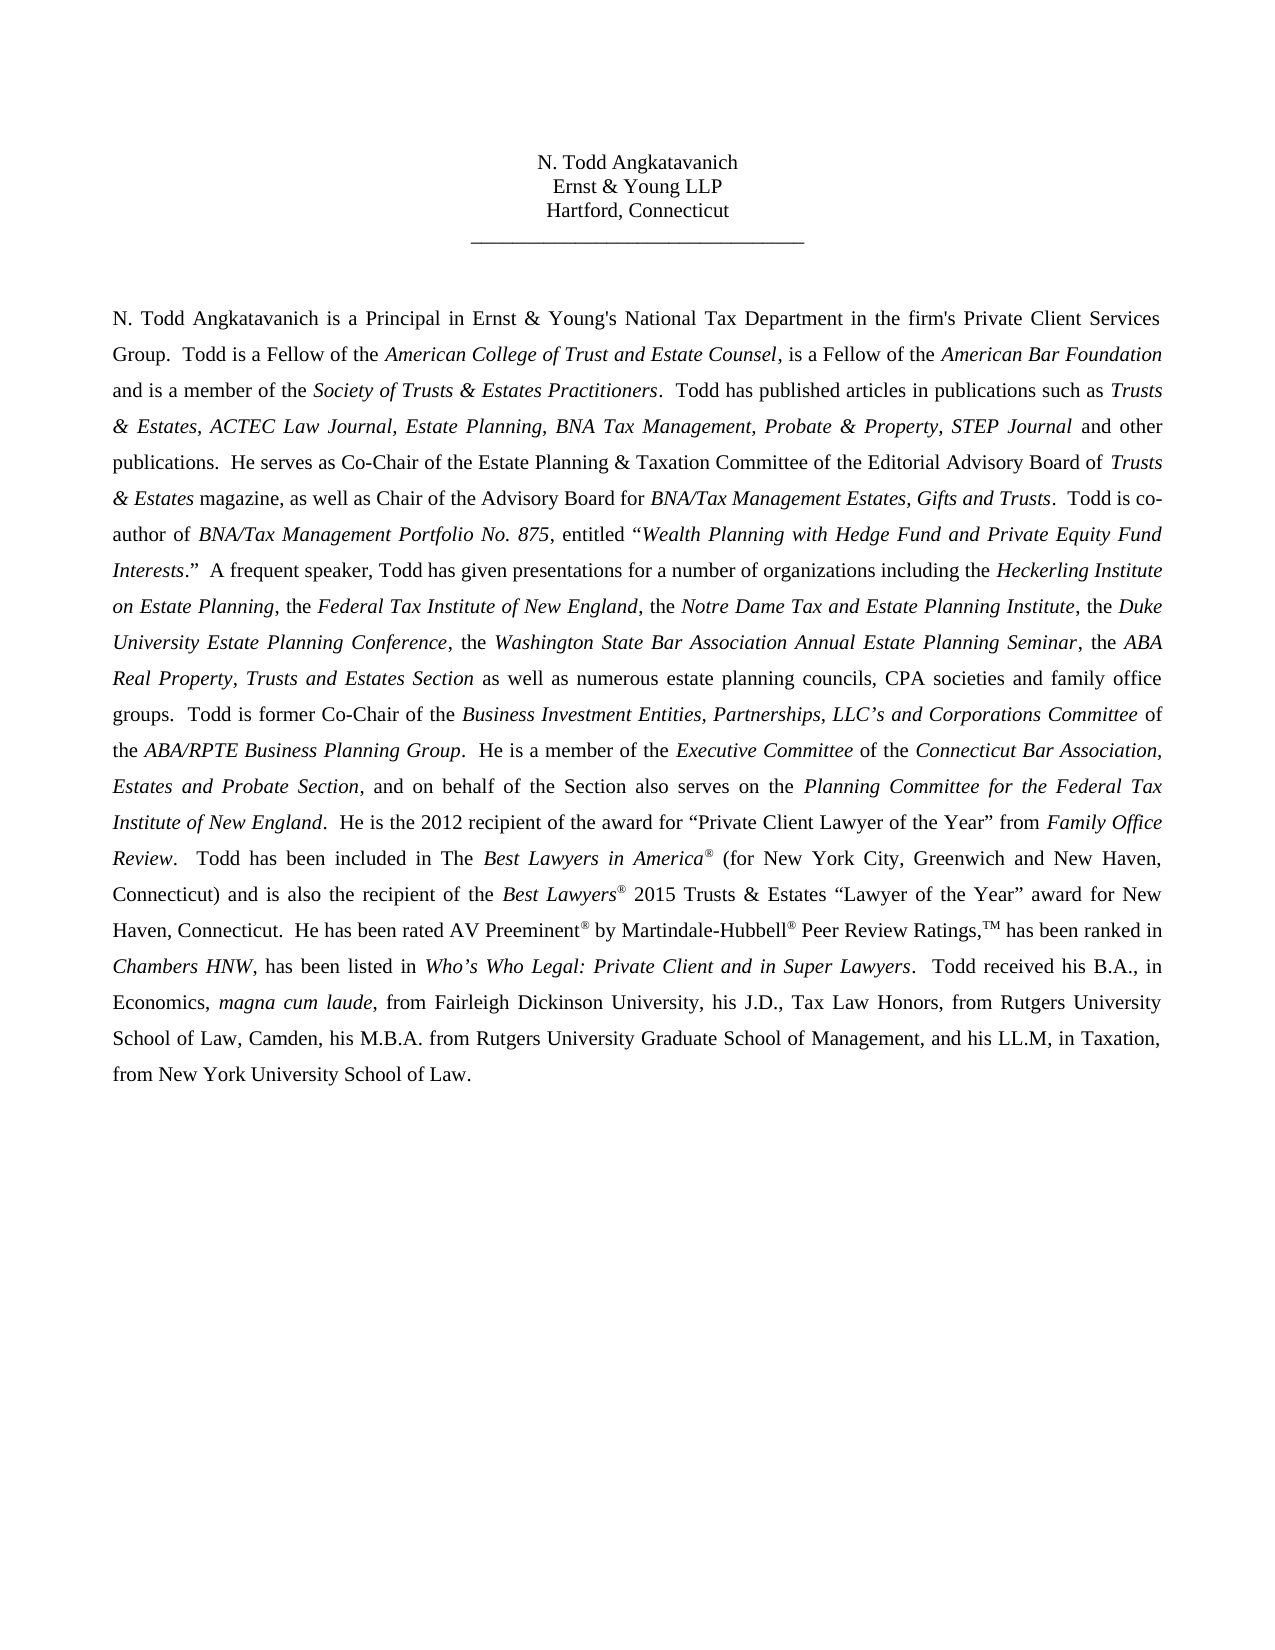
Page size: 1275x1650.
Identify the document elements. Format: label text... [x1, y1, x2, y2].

text ________________________________ [112, 222, 1162, 246]
text N. Todd Angkatavanich [112, 150, 1162, 174]
text Hartford, Connecticut [112, 198, 1162, 222]
text Ernst & Young LLP [112, 174, 1162, 198]
text N. Todd Angkatavanich is a Principal in Ernst & Young's National Tax Department in the firm's Private Client Services Group. Todd is a Fellow of the American College of Trust and Estate Counsel, is a Fellow of the American Bar Foundation and is a member of the Society of Trusts & Estates Practitioners. Todd has published articles in publications such as Trusts & Estates, ACTEC Law Journal, Estate Planning, BNA Tax Management, Probate & Property, STEP Journal and other publications. He serves as Co-Chair of the Estate Planning & Taxation Committee of the Editorial Advisory Board of Trusts & Estates magazine, as well as Chair of the Advisory Board for BNA/Tax Management Estates, Gifts and Trusts. Todd is co-author of BNA/Tax Management Portfolio No. 875, entitled “Wealth Planning with Hedge Fund and Private Equity Fund Interests.” A frequent speaker, Todd has given presentations for a number of organizations including the Heckerling Institute on Estate Planning, the Federal Tax Institute of New England, the Notre Dame Tax and Estate Planning Institute, the Duke University Estate Planning Conference, the Washington State Bar Association Annual Estate Planning Seminar, the ABA Real Property, Trusts and Estates Section as well as numerous estate planning councils, CPA societies and family office groups. Todd is former Co-Chair of the Business Investment Entities, Partnerships, LLC’s and Corporations Committee of the ABA/RPTE Business Planning Group. He is a member of the Executive Committee of the Connecticut Bar Association, Estates and Probate Section, and on behalf of the Section also serves on the Planning Committee for the Federal Tax Institute of New England. He is the 2012 recipient of the award for “Private Client Lawyer of the Year” from Family Office Review. Todd has been included in The Best Lawyers in America® (for New York City, Greenwich and New Haven, Connecticut) and is also the recipient of the Best Lawyers® 2015 Trusts & Estates “Lawyer of the Year” award for New Haven, Connecticut. He has been rated AV Preeminent® by Martindale-Hubbell® Peer Review Ratings,TM has been ranked in Chambers HNW, has been listed in Who’s Who Legal: Private Client and in Super Lawyers. Todd received his B.A., in Economics, magna cum laude, from Fairleigh Dickinson University, his J.D., Tax Law Honors, from Rutgers University School of Law, Camden, his M.B.A. from Rutgers University Graduate School of Management, and his LL.M, in Taxation, from New York University School of Law. [112, 306, 1162, 1086]
